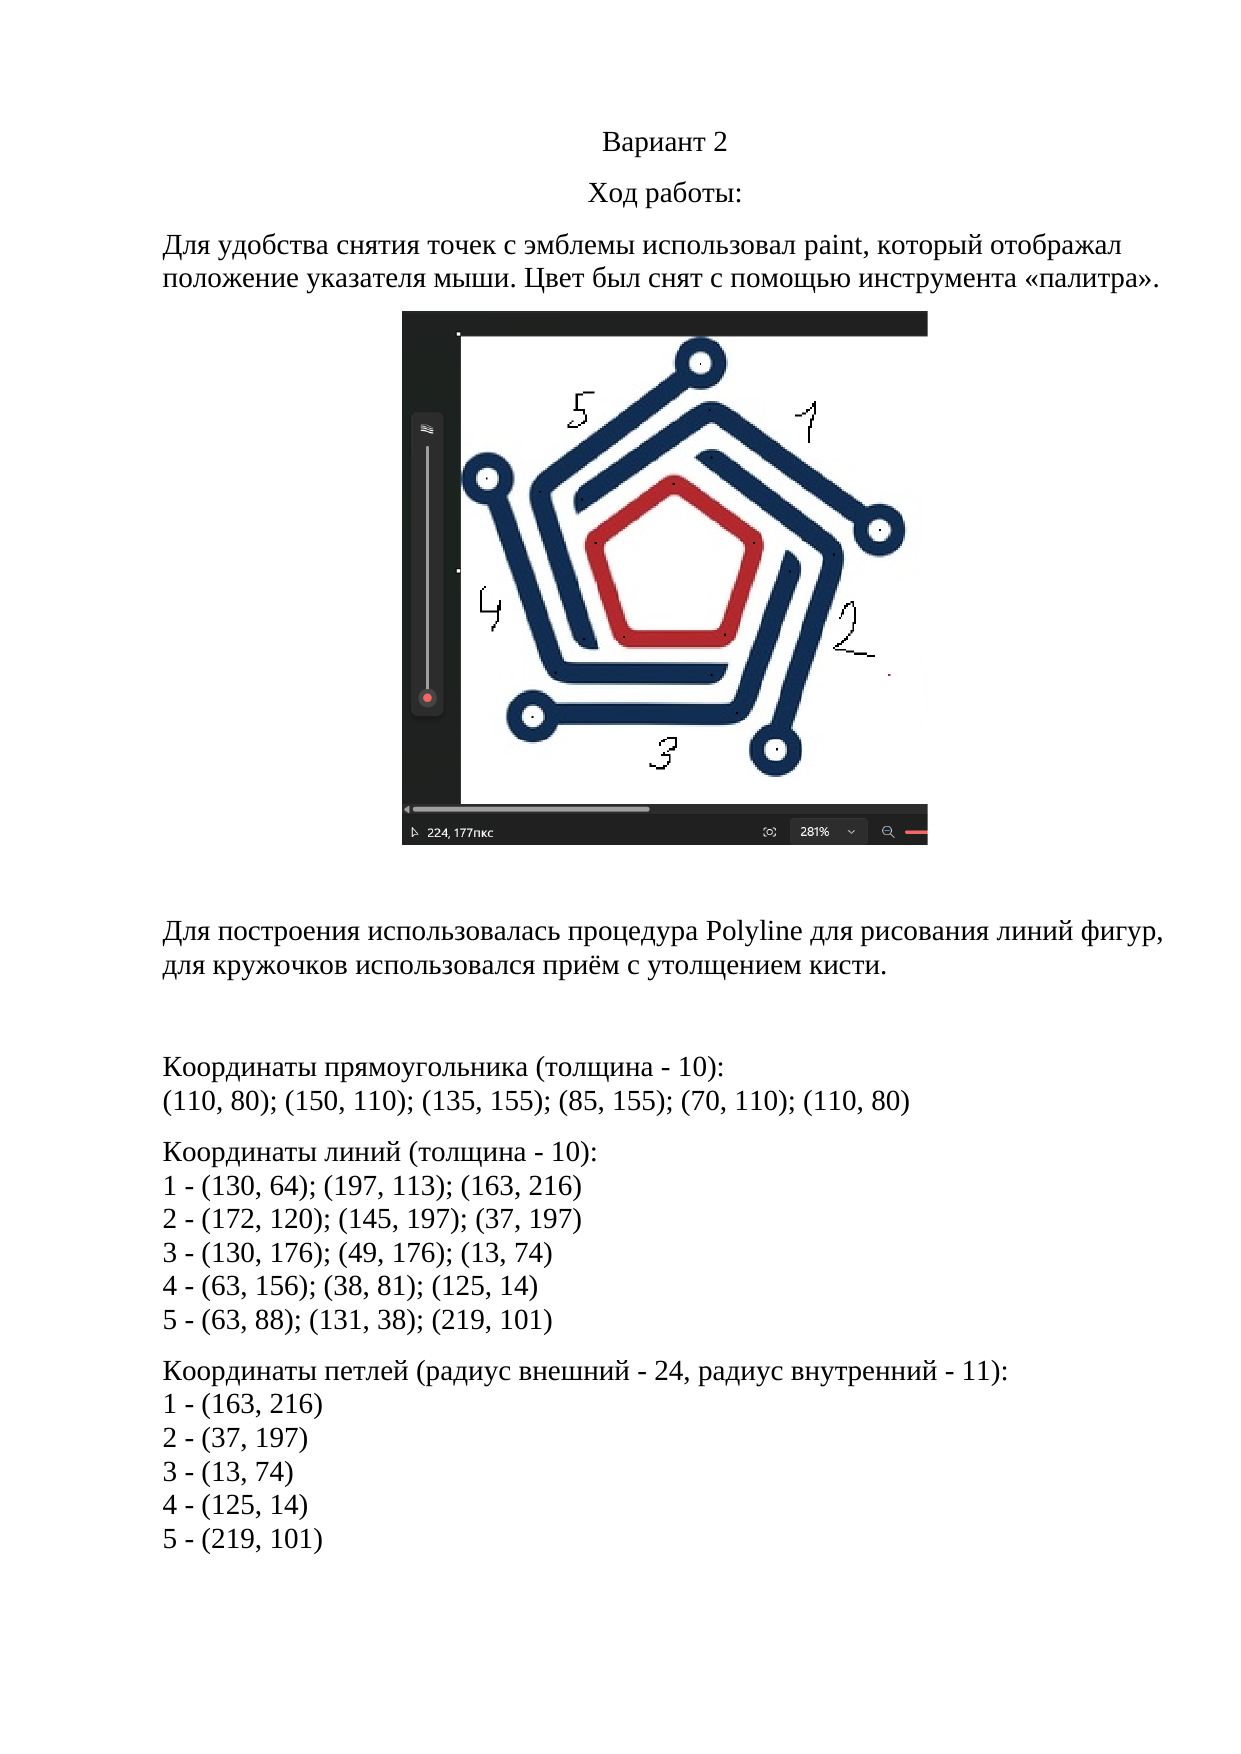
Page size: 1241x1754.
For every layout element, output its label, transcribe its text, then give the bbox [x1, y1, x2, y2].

text Для удобства снятия точек с эмблемы использовал paint, который отображал положение указателя мыши. Цвет был снят с помощью инструмента «палитра». [162, 227, 1167, 294]
text Координаты прямоугольника (толщина - 10): (110, 80); (150, 110); (135, 155); (85, 155); (70, 110); (110, 80) [162, 1049, 1167, 1116]
text Координаты линий (толщина - 10): 1 - (130, 64); (197, 113); (163, 216) 2 - (172, 120); (145, 197); (37, 197) 3 - (130, 176); (49, 176); (13, 74) 4 - (63, 156); (38, 81); (125, 14) 5 - (63, 88); (131, 38); (219, 101) [162, 1134, 1167, 1335]
text Для построения использовалась процедура Polyline для рисования линий фигур, для кружочков использовался приём с утолщением кисти. [162, 913, 1167, 980]
picture [402, 311, 928, 845]
text Ход работы: [162, 176, 1167, 209]
subtitle Вариант 2 [205, 124, 1124, 158]
text Координаты петлей (радиус внешний - 24, радиус внутренний - 11): 1 - (163, 216) 2 - (37, 197) 3 - (13, 74) 4 - (125, 14) 5 - (219, 101) [162, 1353, 1167, 1554]
